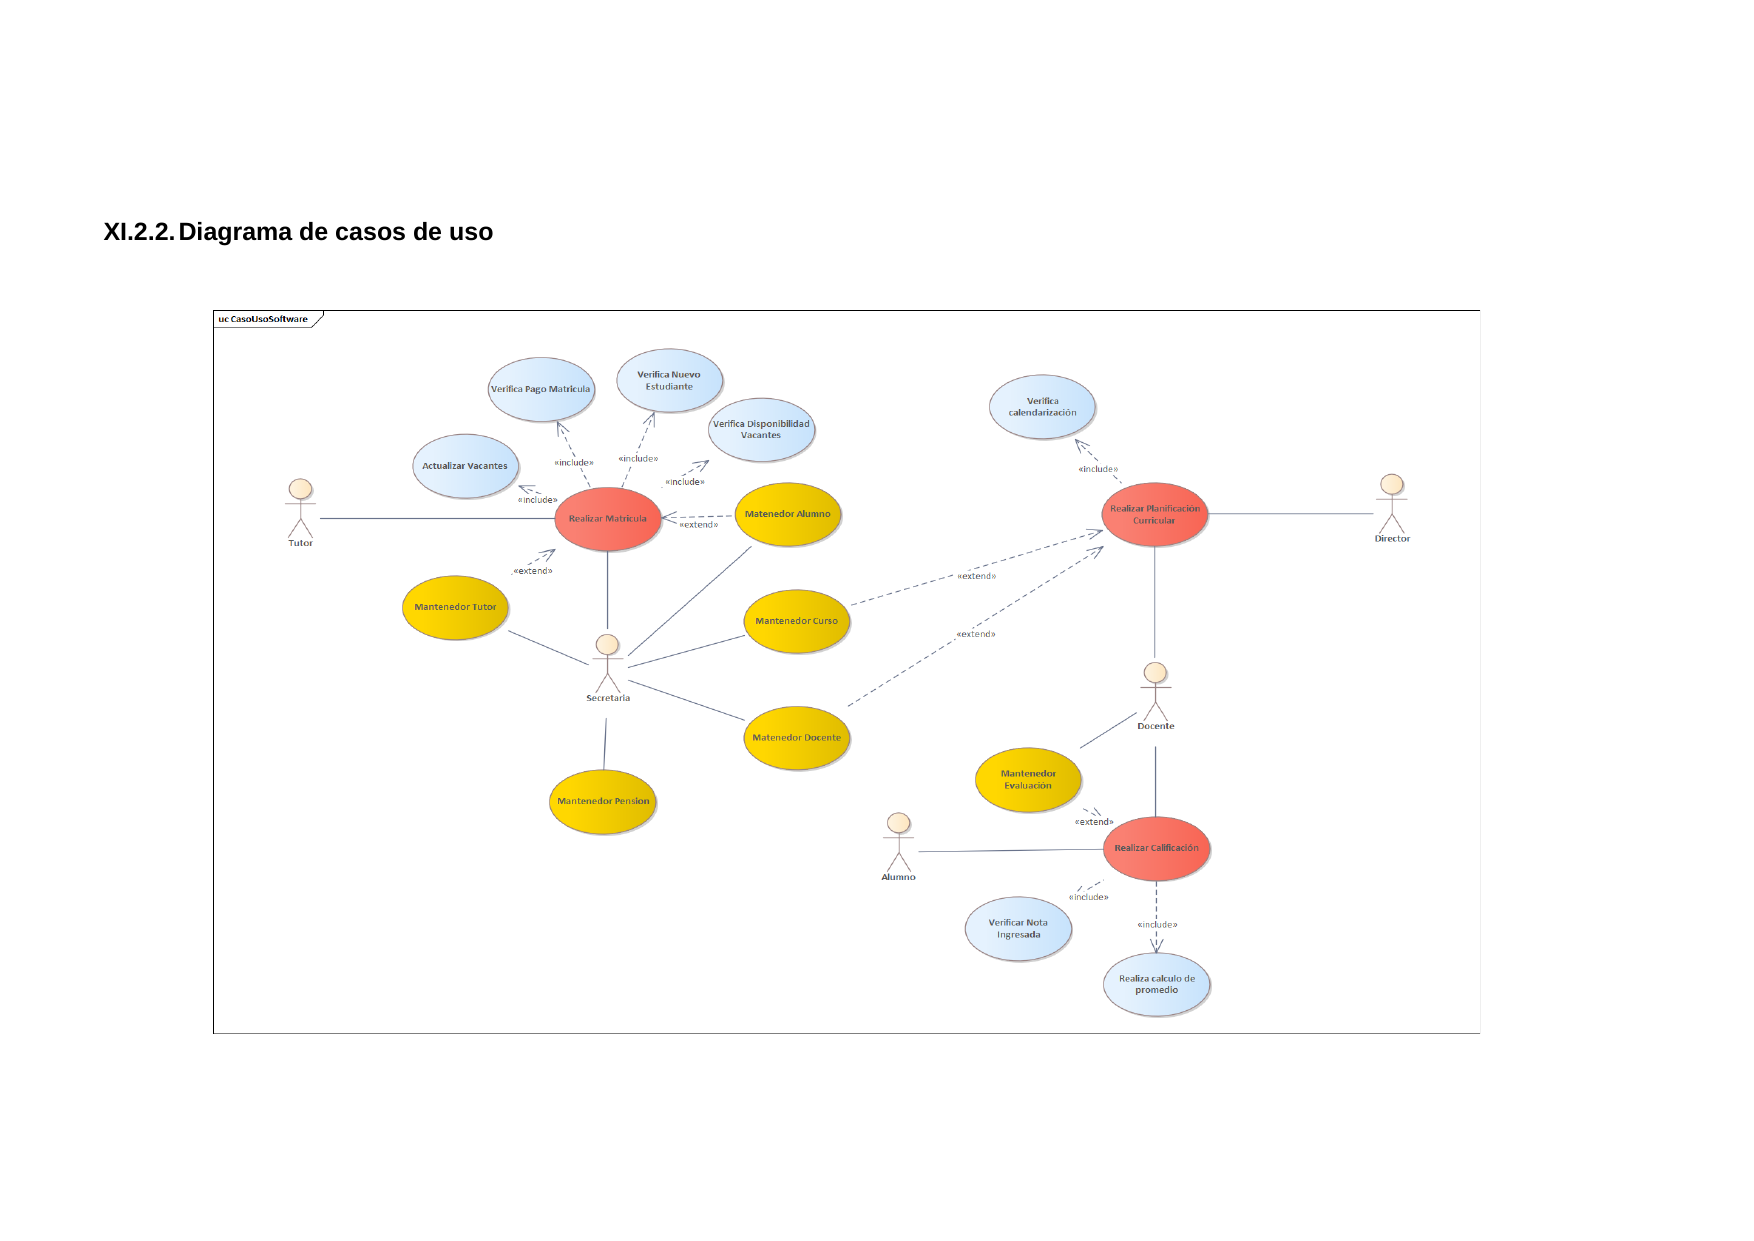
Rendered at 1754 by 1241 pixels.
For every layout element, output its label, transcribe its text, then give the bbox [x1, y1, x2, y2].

list Diagrama de casos de uso [103, 217, 1606, 245]
picture [212, 310, 1480, 1034]
